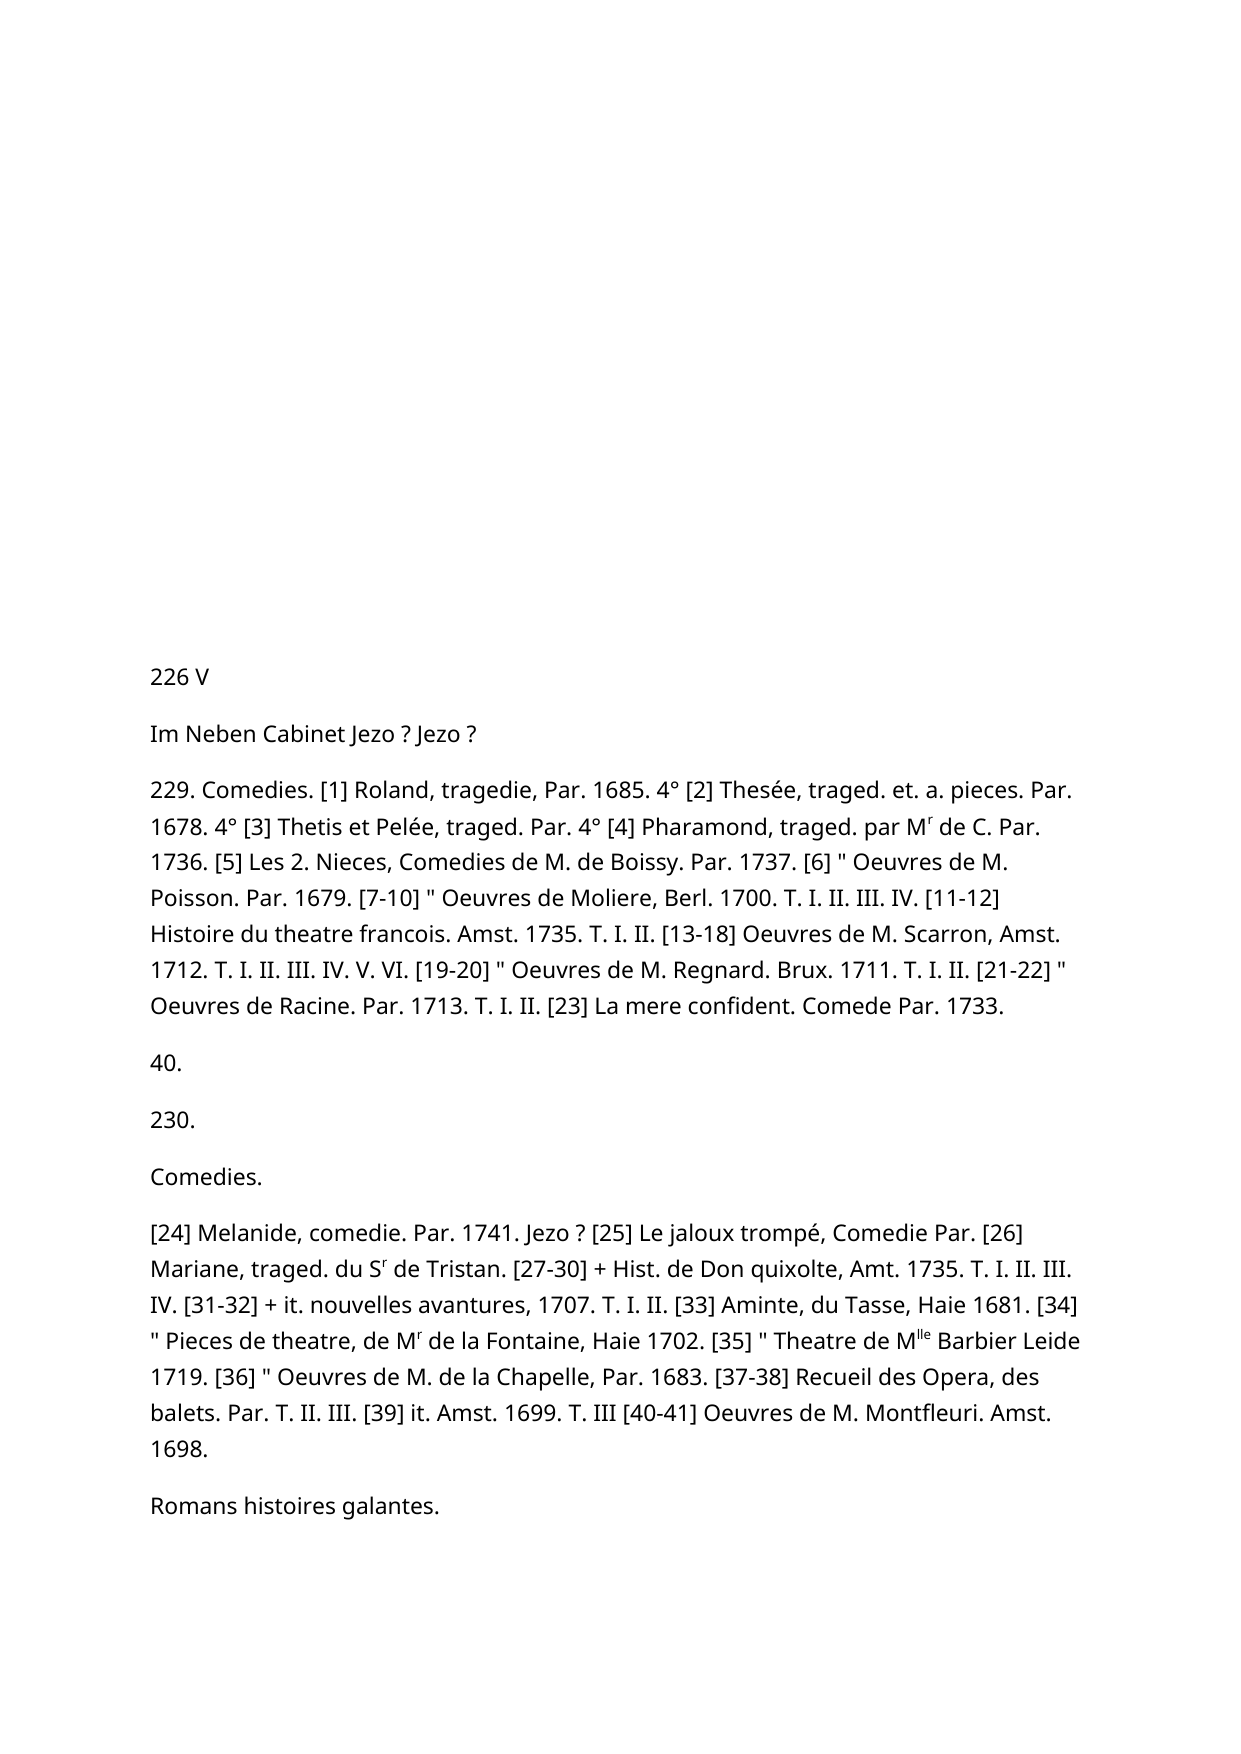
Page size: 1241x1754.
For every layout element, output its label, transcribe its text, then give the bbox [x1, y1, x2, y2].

text 229. Comedies. [1] Roland, tragedie, Par. 1685. 4° [2] Thesée, traged. et. a. pieces. Par. 1678. 4° [3] Thetis et Pelée, traged. Par. 4° [4] Pharamond, traged. par Mr de C. Par. 1736. [5] Les 2. Nieces, Comedies de M. de Boissy. Par. 1737. [6] " Oeuvres de M. Poisson. Par. 1679. [7-10] " Oeuvres de Moliere, Berl. 1700. T. I. II. III. IV. [11-12] Histoire du theatre francois. Amst. 1735. T. I. II. [13-18] Oeuvres de M. Scarron, Amst. 1712. T. I. II. III. IV. V. VI. [19-20] " Oeuvres de M. Regnard. Brux. 1711. T. I. II. [21-22] " Oeuvres de Racine. Par. 1713. T. I. II. [23] La mere confident. Comede Par. 1733. [150, 774, 1090, 1021]
text Im Neben Cabinet Jezo ? Jezo ? [150, 718, 1090, 749]
text Comedies. [150, 1160, 1090, 1192]
text 40. [150, 1047, 1090, 1078]
text 226 V [150, 661, 1090, 692]
text [24] Melanide, comedie. Par. 1741. Jezo ? [25] Le jaloux trompé, Comedie Par. [26] Mariane, traged. du Sr de Tristan. [27-30] + Hist. de Don quixolte, Amt. 1735. T. I. II. III. IV. [31-32] + it. nouvelles avantures, 1707. T. I. II. [33] Aminte, du Tasse, Haie 1681. [34] " Pieces de theatre, de Mr de la Fontaine, Haie 1702. [35] " Theatre de Mlle Barbier Leide 1719. [36] " Oeuvres de M. de la Chapelle, Par. 1683. [37-38] Recueil des Opera, des balets. Par. T. II. III. [39] it. Amst. 1699. T. III [40-41] Oeuvres de M. Montfleuri. Amst. 1698. [150, 1217, 1090, 1464]
text 230. [150, 1104, 1090, 1135]
text Romans histoires galantes. [150, 1489, 1090, 1521]
